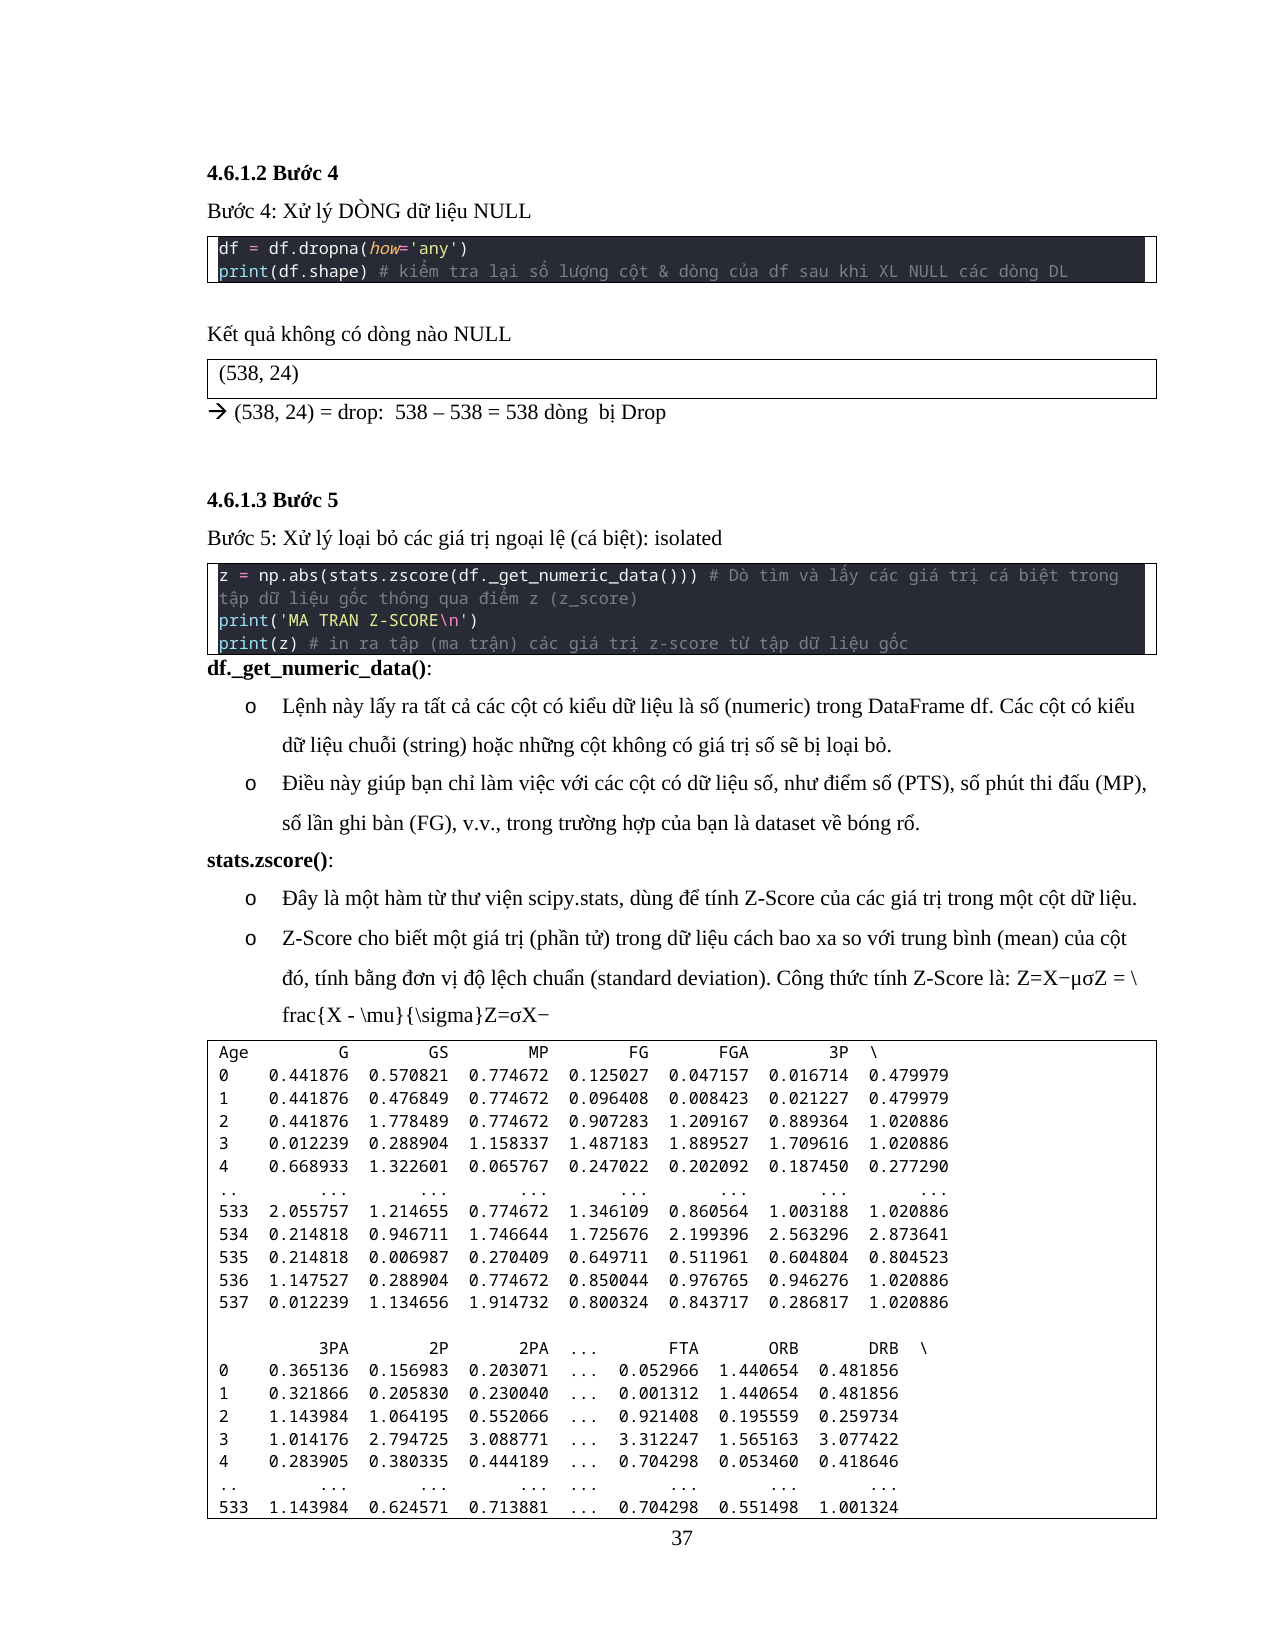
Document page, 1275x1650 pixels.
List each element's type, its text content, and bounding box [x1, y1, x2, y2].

list Đây là một hàm từ thư viện scipy.stats, dùng để tính Z-Score của các giá trị trong một cột dữ liệu. [244, 885, 1157, 912]
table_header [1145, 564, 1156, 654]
subtitle 4.6.1.3 Bước 5 [207, 487, 1157, 512]
table_header (538, 24) [208, 360, 1156, 398]
list Z-Score cho biết một giá trị (phần tử) trong dữ liệu cách bao xa so với trung bình (mean) của cột đó, tính bằng đơn vị độ lệch chuẩn (standard deviation). Công thức tính Z-Score là: Z=X−μσZ = \frac{X - \mu}{\sigma}Z=σX− [244, 925, 1157, 1027]
text (538, 24) = drop: 538 – 538 = 538 dòng bị Drop [207, 399, 1157, 424]
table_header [208, 1041, 1156, 1518]
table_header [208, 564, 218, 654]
text Bước 5: Xử lý loại bỏ các giá trị ngoại lệ (cá biệt): isolated [207, 525, 1157, 550]
text Bước 4: Xử lý DÒNG dữ liệu NULL [207, 198, 1157, 223]
list Lệnh này lấy ra tất cả các cột có kiểu dữ liệu là số (numeric) trong DataFrame df. Các cột có kiểu dữ liệu chuỗi (string) hoặc những cột không có giá trị số sẽ bị loại bỏ. [244, 693, 1157, 758]
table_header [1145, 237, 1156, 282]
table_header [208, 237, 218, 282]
text df._get_numeric_data(): [207, 655, 1157, 681]
text stats.zscore(): [207, 847, 1157, 873]
text Kết quả không có dòng nào NULL [207, 321, 1157, 346]
list Điều này giúp bạn chỉ làm việc với các cột có dữ liệu số, như điểm số (PTS), số phút thi đấu (MP), số lần ghi bàn (FG), v.v., trong trường hợp của bạn là dataset về bóng rổ. [244, 770, 1157, 835]
subtitle 4.6.1.2 Bước 4 [207, 160, 1157, 185]
